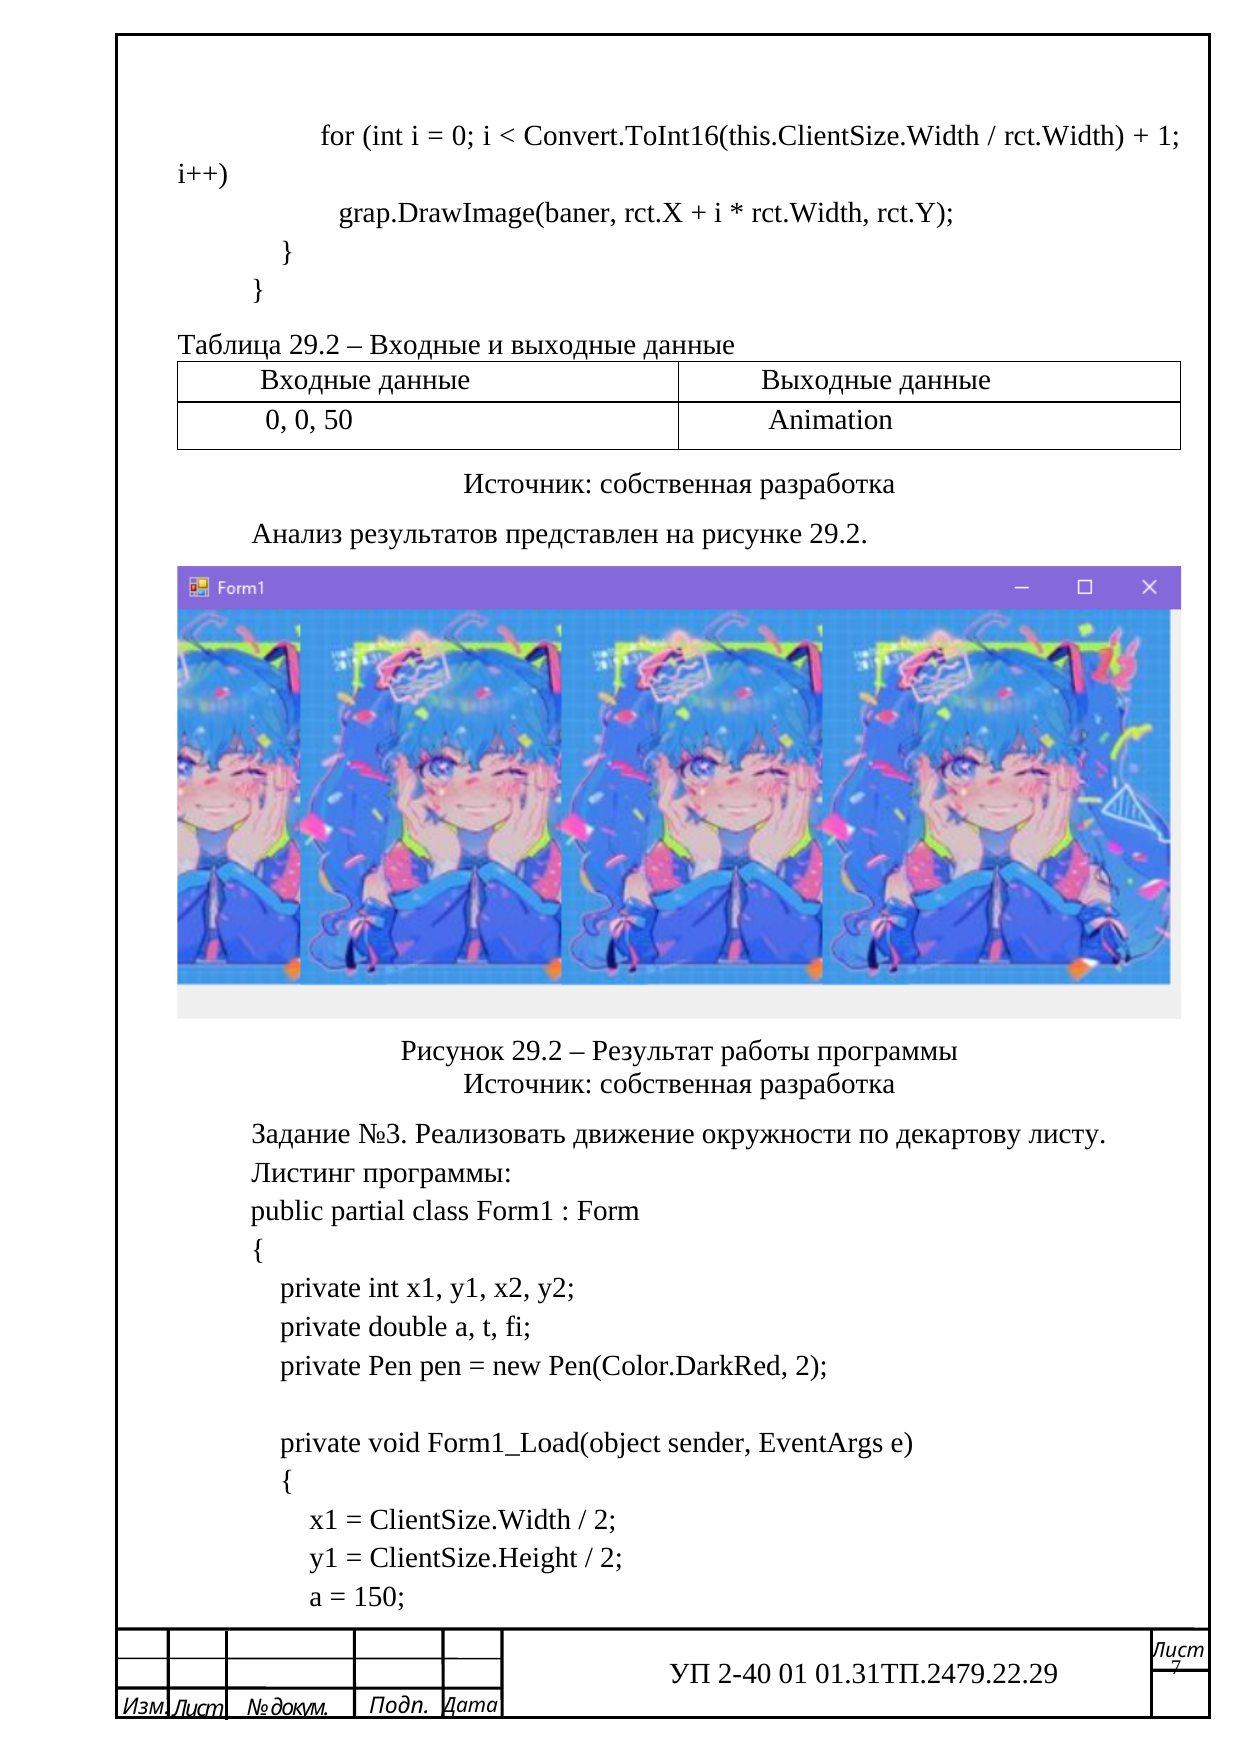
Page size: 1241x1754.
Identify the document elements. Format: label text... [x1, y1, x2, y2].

text { [177, 1463, 1181, 1497]
text Анализ результатов представлен на рисунке 29.2. [177, 516, 1181, 550]
text { [177, 1232, 1181, 1266]
text x1 = ClientSize.Width / 2; [177, 1502, 1181, 1535]
text Таблица 29.2 – Входные и выходные данные [177, 327, 1181, 361]
text private double a, t, fi; [177, 1309, 1181, 1343]
text public partial class Form1 : Form [177, 1193, 1181, 1227]
text } [177, 272, 1181, 306]
text Рисунок 29.2 – Результат работы программы [177, 1033, 1181, 1066]
picture [177, 566, 1182, 1019]
text private int x1, y1, x2, y2; [177, 1271, 1181, 1304]
text private Pen pen = new Pen(Color.DarkRed, 2); [177, 1348, 1181, 1381]
text for (int i = 0; i < Convert.ToInt16(this.ClientSize.Width / rct.Width) + 1; i++) [177, 118, 1181, 190]
text private void Form1_Load(object sender, EventArgs e) [177, 1425, 1181, 1458]
text y1 = ClientSize.Height / 2; [177, 1540, 1181, 1574]
text grap.DrawImage(baner, rct.X + i * rct.Width, rct.Y); [177, 195, 1181, 229]
table_header Выходные данные [679, 362, 1180, 401]
text Источник: собственная разработка [177, 1066, 1181, 1100]
table_cell Animation [679, 403, 1180, 448]
text } [177, 234, 1181, 267]
text Листинг программы: [177, 1155, 1181, 1188]
table_header Входные данные [178, 362, 678, 401]
table_cell 0, 0, 50 [178, 403, 678, 448]
text Источник: собственная разработка [177, 466, 1181, 500]
text a = 150; [177, 1579, 1181, 1612]
text Задание №3. Реализовать движение окружности по декартову листу. [177, 1116, 1181, 1150]
